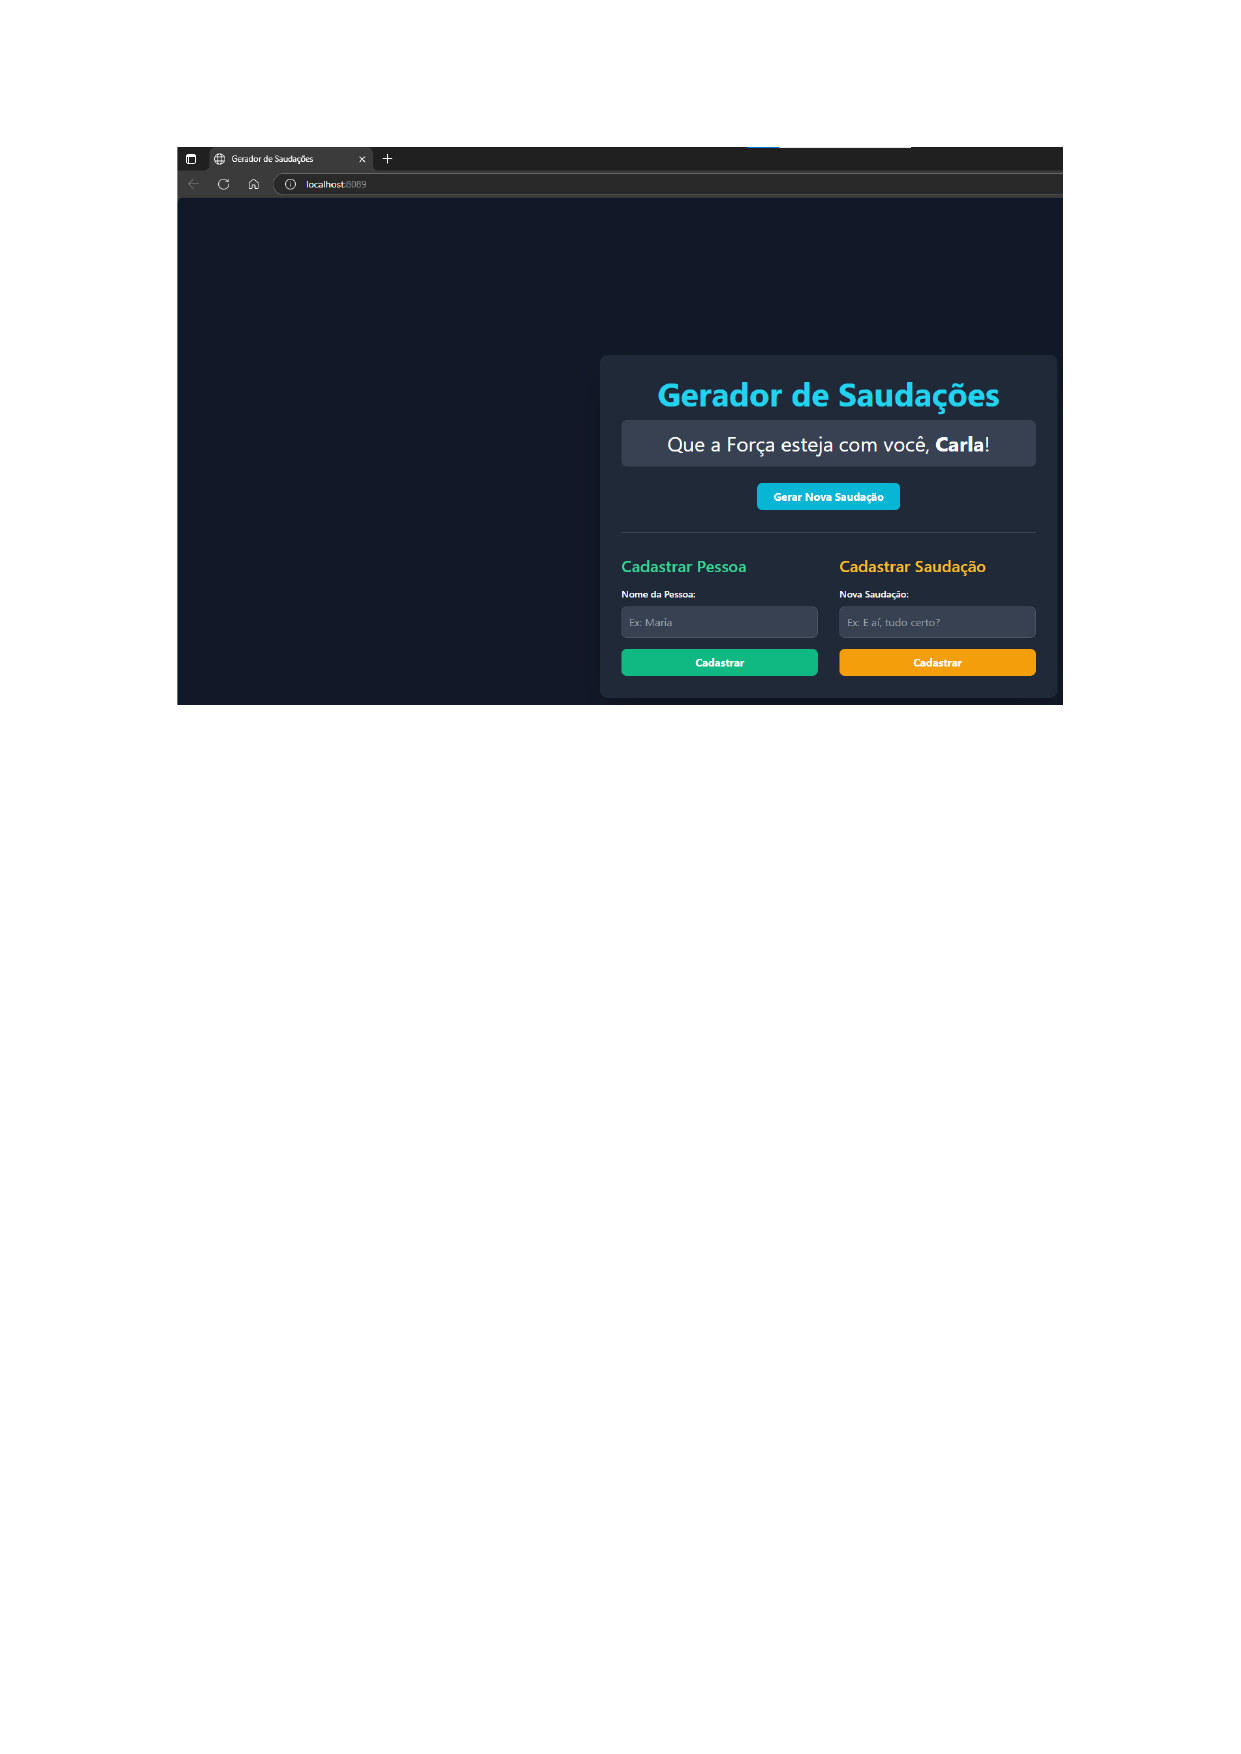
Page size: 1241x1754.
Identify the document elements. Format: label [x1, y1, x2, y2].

picture [177, 147, 1063, 705]
